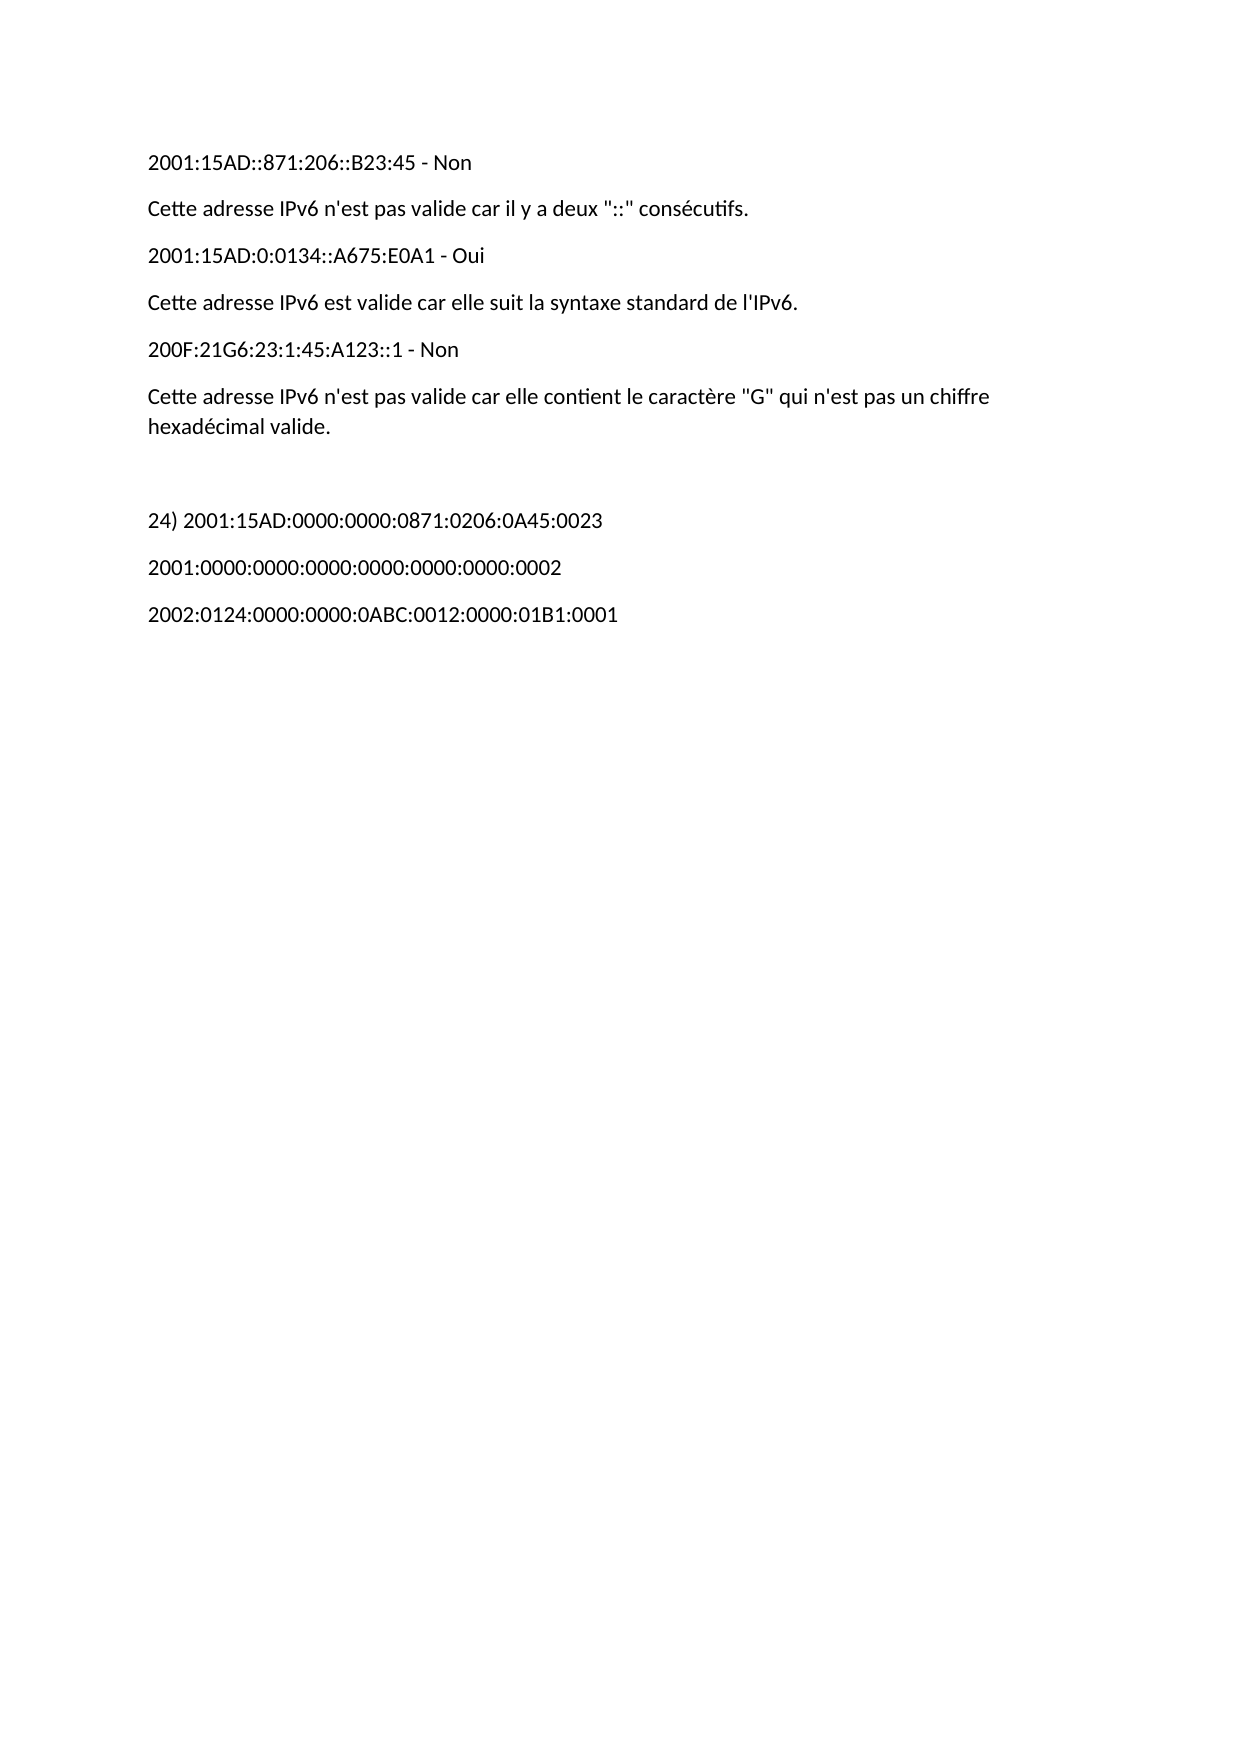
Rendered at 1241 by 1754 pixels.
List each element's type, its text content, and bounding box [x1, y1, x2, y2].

text 2001:0000:0000:0000:0000:0000:0000:0002 [148, 553, 1093, 581]
text Cette adresse IPv6 n'est pas valide car il y a deux "::" consécutifs. [148, 194, 1093, 222]
text Cette adresse IPv6 n'est pas valide car elle contient le caractère "G" qui n'est pas un chiffre hexadécimal valide. [148, 382, 1093, 440]
text Cette adresse IPv6 est valide car elle suit la syntaxe standard de l'IPv6. [148, 288, 1093, 316]
text 24) 2001:15AD:0000:0000:0871:0206:0A45:0023 [148, 506, 1093, 534]
text 2002:0124:0000:0000:0ABC:0012:0000:01B1:0001 [148, 600, 1093, 628]
text 2001:15AD:0:0134::A675:E0A1 - Oui [148, 241, 1093, 269]
text 200F:21G6:23:1:45:A123::1 - Non [148, 335, 1093, 363]
text 2001:15AD::871:206::B23:45 - Non [148, 148, 1093, 176]
